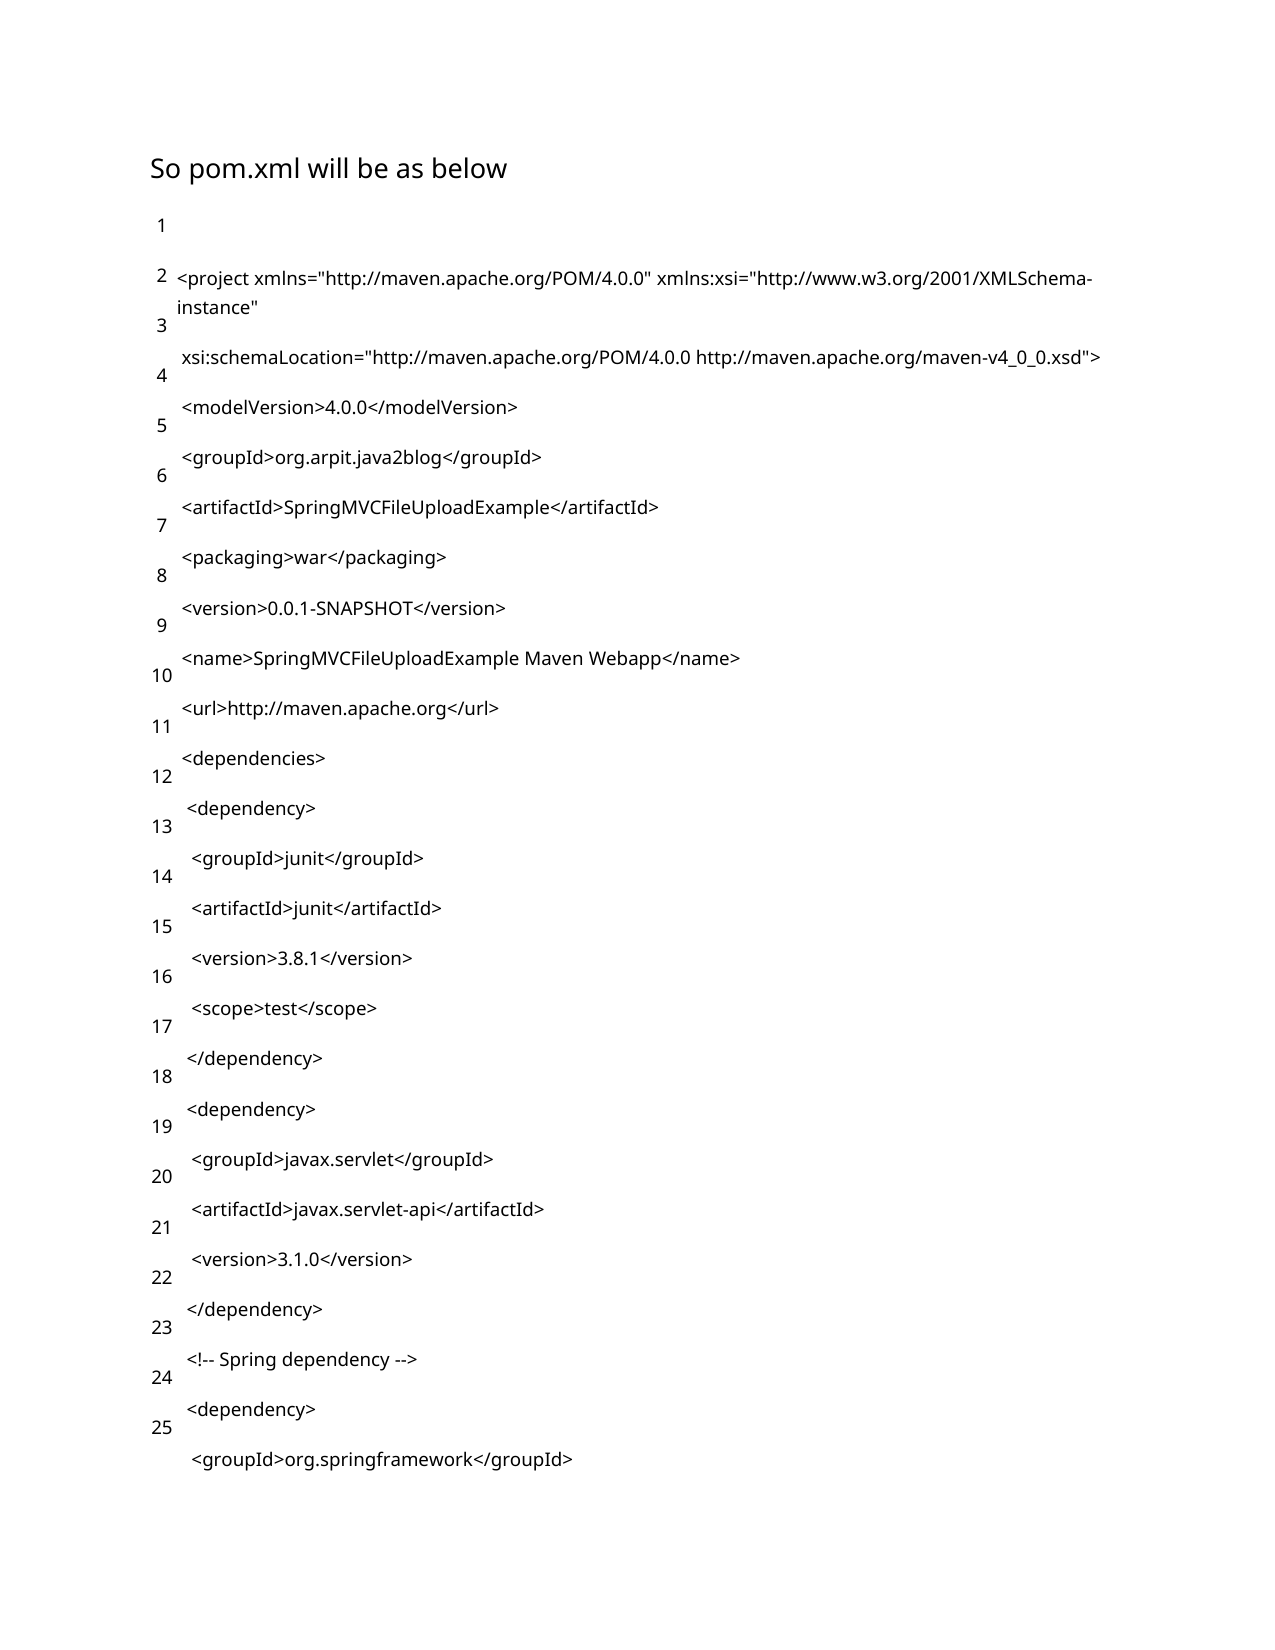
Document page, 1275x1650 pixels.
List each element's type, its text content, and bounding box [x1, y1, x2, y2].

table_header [175, 210, 1133, 1498]
text So pom.xml will be as below [150, 150, 1125, 187]
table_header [149, 210, 175, 1498]
